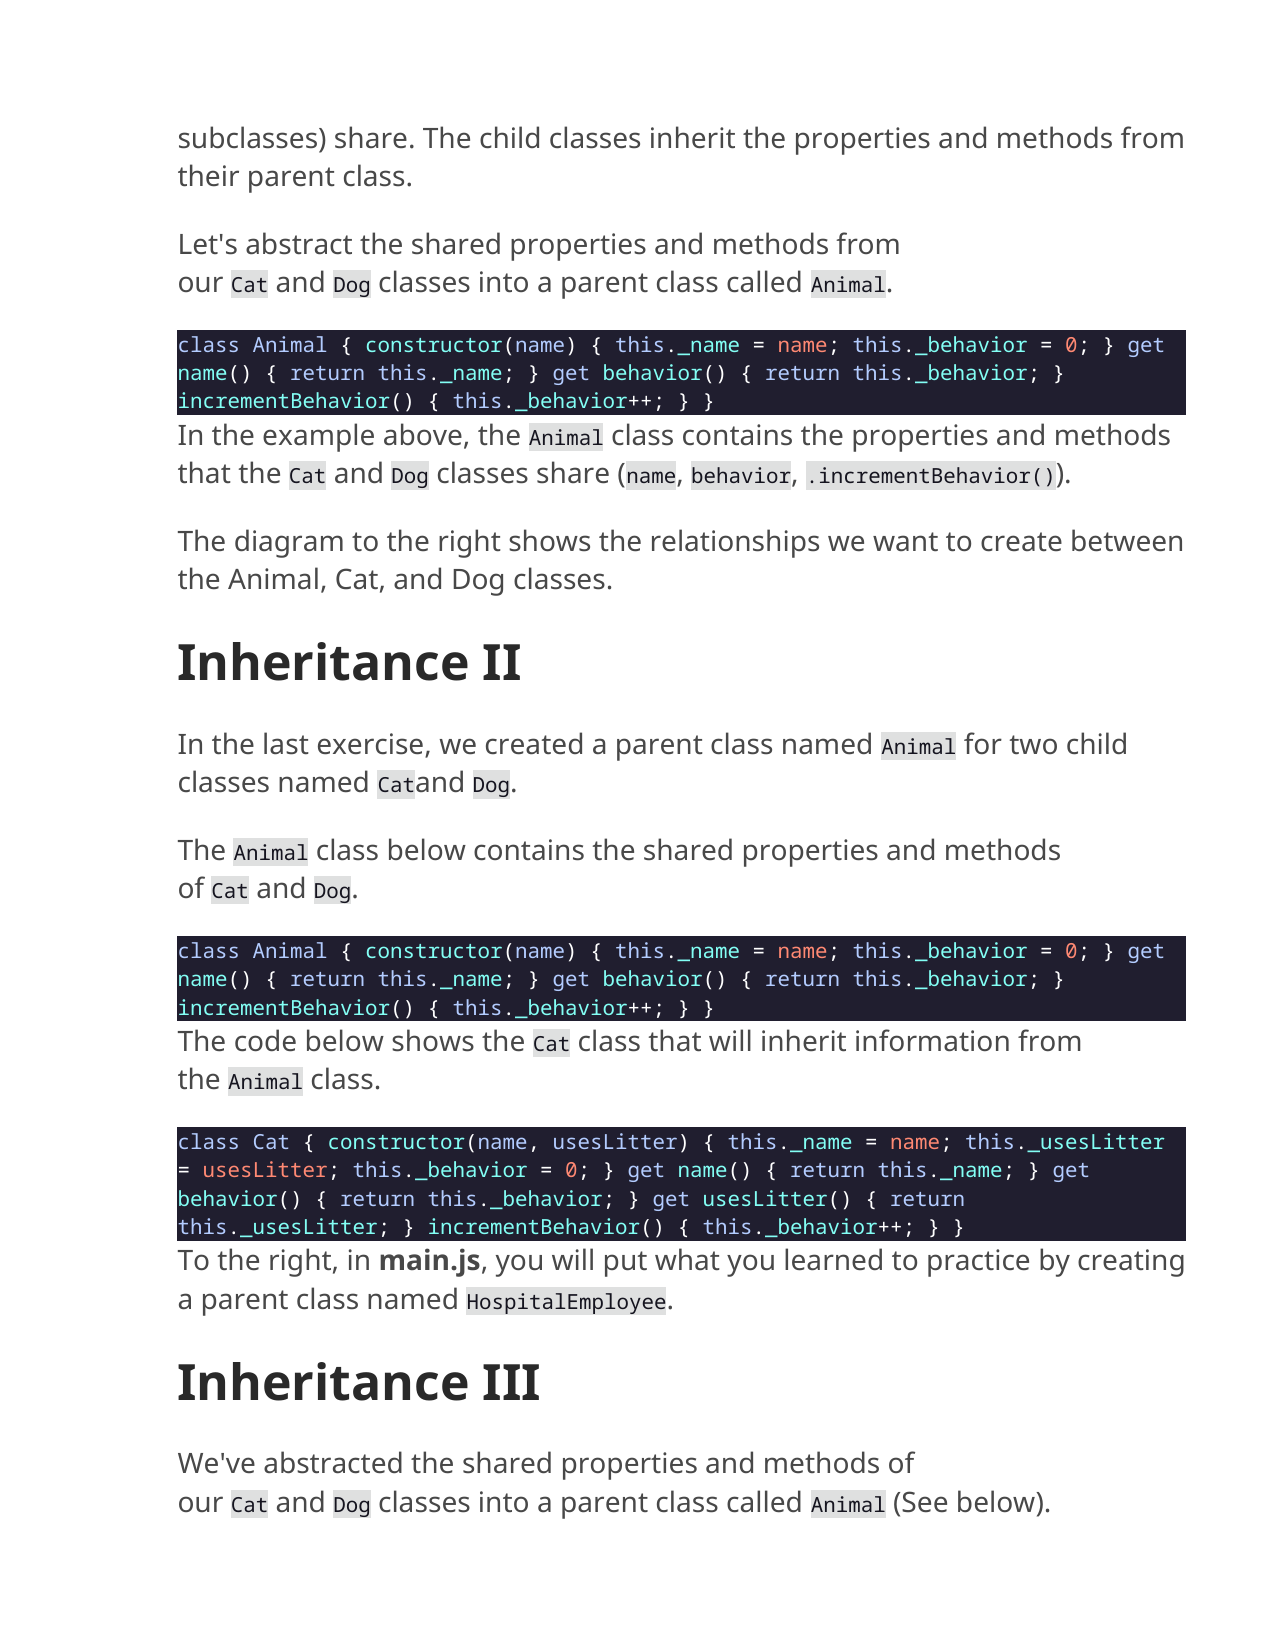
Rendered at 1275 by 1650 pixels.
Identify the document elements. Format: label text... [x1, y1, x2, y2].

text The code below shows the Cat class that will inherit information from the Animal class. [177, 1021, 1186, 1098]
text To the right, in main.js, you will put what you learned to practice by creating a parent class named HospitalEmployee. [177, 1241, 1186, 1317]
text Let's abstract the shared properties and methods from our Cat and Dog classes into a parent class called Animal. [177, 224, 1186, 301]
text class Animal { constructor(name) { this._name = name; this._behavior = 0; } get name() { return this._name; } get behavior() { return this._behavior; } incrementBehavior() { this._behavior++; } } [177, 330, 1186, 415]
text In the last exercise, we created a parent class named Animal for two child classes named Catand Dog. [177, 724, 1186, 801]
text In the example above, the Animal class contains the properties and methods that the Cat and Dog classes share (name, behavior, .incrementBehavior()). [177, 415, 1186, 492]
text Inheritance III [177, 1346, 1186, 1414]
text The diagram to the right shows the relationships we want to create between the Animal, Cat, and Dog classes. [177, 521, 1186, 598]
text We've abstracted the shared properties and methods of our Cat and Dog classes into a parent class called Animal (See below). [177, 1444, 1186, 1520]
text class Cat { constructor(name, usesLitter) { this._name = name; this._usesLitter = usesLitter; this._behavior = 0; } get name() { return this._name; } get behavior() { return this._behavior; } get usesLitter() { return this._usesLitter; } incrementBehavior() { this._behavior++; } } [177, 1127, 1186, 1241]
text The Animal class below contains the shared properties and methods of Cat and Dog. [177, 830, 1186, 907]
subtitle Inheritance II [177, 627, 1186, 695]
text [177, 118, 1186, 195]
text class Animal { constructor(name) { this._name = name; this._behavior = 0; } get name() { return this._name; } get behavior() { return this._behavior; } incrementBehavior() { this._behavior++; } } [177, 936, 1186, 1021]
